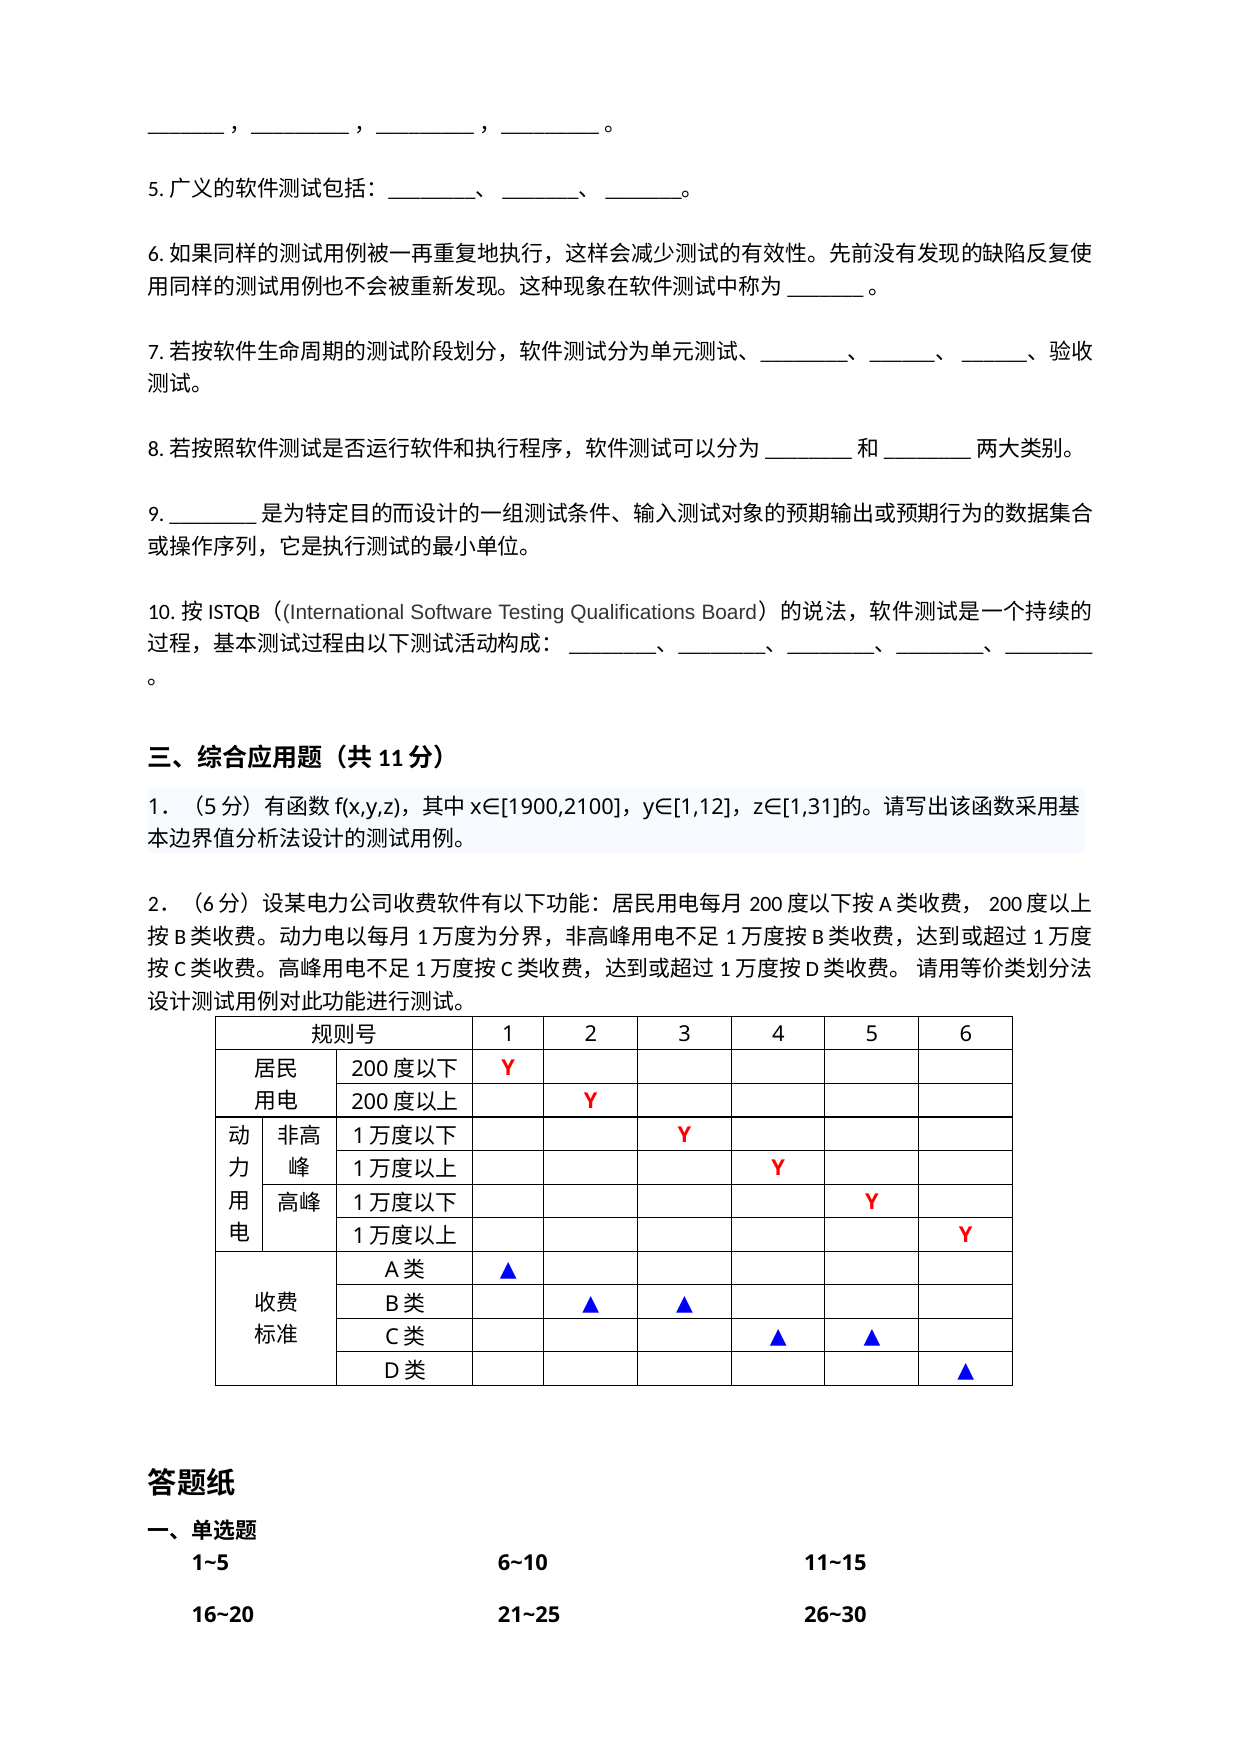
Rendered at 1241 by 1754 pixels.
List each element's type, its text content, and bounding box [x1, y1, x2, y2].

table_cell [638, 1185, 731, 1217]
table_cell [473, 1352, 543, 1385]
table_cell [732, 1118, 824, 1150]
table_cell ▲ [732, 1319, 824, 1351]
table_cell [732, 1218, 824, 1251]
table_cell [544, 1352, 637, 1385]
text 7. 若按软件生命周期的测试阶段划分，软件测试分为单元测试、________、______、 ______、验收测试。 [148, 333, 1093, 398]
table_cell [544, 1050, 637, 1083]
table_cell [638, 1252, 731, 1284]
table_cell [825, 1218, 918, 1251]
table_cell [732, 1252, 824, 1284]
table_cell [825, 1352, 918, 1385]
table_cell 高峰 [263, 1185, 336, 1251]
table_cell Y [825, 1185, 918, 1217]
table_cell [732, 1084, 824, 1116]
table_cell [825, 1084, 918, 1116]
table_cell [732, 1050, 824, 1083]
table_cell [919, 1185, 1012, 1217]
text 9. ________ 是为特定目的而设计的一组测试条件、输入测试对象的预期输出或预期行为的数据集合或操作序列，它是执行测试的最小单位。 [148, 496, 1093, 561]
text 1~5 6~10 11~15 [148, 1546, 1093, 1578]
text 一、单选题 [148, 1513, 1093, 1546]
table_cell D类 [337, 1352, 472, 1385]
table_cell [473, 1285, 543, 1318]
table_cell [473, 1185, 543, 1217]
text 16~20 21~25 26~30 [148, 1598, 1093, 1630]
table_cell [825, 1050, 918, 1083]
table_cell 居民 用电 [216, 1050, 336, 1116]
table_cell 200度以下 [337, 1050, 472, 1083]
table_cell [825, 1118, 918, 1150]
table_cell [919, 1050, 1012, 1083]
table_cell 1万度以上 [337, 1218, 472, 1251]
table_cell 1万度以上 [337, 1151, 472, 1183]
table_cell ▲ [638, 1285, 731, 1318]
table_cell [638, 1218, 731, 1251]
text 2．（6分）设某电力公司收费软件有以下功能：居民用电每月200度以下按A类收费， 200度以上按B类收费。动力电以每月1万度为分界，非高峰用电不足1万度按B类收费，达到或超过1万度按C类收费。高峰用电不足1万度按C类收费，达到或超过1万度按D类收费。 请用等价类划分法设计测试用例对此功能进行测试。 [148, 886, 1093, 1016]
text 5. 广义的软件测试包括：________、 _______、 _______。 [148, 171, 1093, 203]
table_cell B类 [337, 1285, 472, 1318]
text 答题纸 [148, 1448, 1093, 1513]
table_cell [638, 1151, 731, 1183]
table_cell [919, 1285, 1012, 1318]
table_cell 收费 标准 [216, 1252, 336, 1385]
table_cell [732, 1285, 824, 1318]
table_cell 非高峰 [263, 1118, 336, 1183]
text 6. 如果同样的测试用例被一再重复地执行，这样会减少测试的有效性。先前没有发现的缺陷反复使用同样的测试用例也不会被重新发现。这种现象在软件测试中称为 _______ 。 [148, 236, 1093, 301]
table_cell [544, 1151, 637, 1183]
table_cell [732, 1185, 824, 1217]
table_cell [544, 1218, 637, 1251]
text 三、综合应用题（共11分） [148, 723, 1093, 788]
table_cell C类 [337, 1319, 472, 1351]
table_cell A类 [337, 1252, 472, 1284]
table_cell [638, 1050, 731, 1083]
text 10. 按ISTQB（(International Software Testing Qualifications Board）的说法，软件测试是一个持续的过程，基本测试过程由以下测试活动构成： ________、________、________、________、________ 。 [148, 593, 1093, 691]
table_cell [919, 1252, 1012, 1284]
table_cell Y [919, 1218, 1012, 1251]
table_header 规则号 [216, 1017, 472, 1049]
table_cell [825, 1252, 918, 1284]
table_cell ▲ [544, 1285, 637, 1318]
table_cell 1万度以下 [337, 1118, 472, 1150]
table_cell ▲ [919, 1352, 1012, 1385]
table_header 4 [732, 1017, 824, 1049]
table_cell 动力用电 [216, 1118, 262, 1251]
table_cell [544, 1319, 637, 1351]
table_header 1 [473, 1017, 543, 1049]
table_cell Y [732, 1151, 824, 1183]
table_cell [473, 1151, 543, 1183]
table_cell [473, 1319, 543, 1351]
table_header 6 [919, 1017, 1012, 1049]
table_cell 1万度以下 [337, 1185, 472, 1217]
table_cell [732, 1352, 824, 1385]
table_cell ▲ [473, 1252, 543, 1284]
table_cell [638, 1319, 731, 1351]
table_cell [544, 1185, 637, 1217]
text 1．（5分）有函数f(x,y,z)，其中x∈[1900,2100]，y∈[1,12]，z∈[1,31]的。请写出该函数采用基本边界值分析法设计的测试用例。 [148, 788, 1085, 853]
table_cell [473, 1118, 543, 1150]
table_header 3 [638, 1017, 731, 1049]
table_cell [919, 1319, 1012, 1351]
table_cell [638, 1352, 731, 1385]
table_cell Y [544, 1084, 637, 1116]
table_cell [544, 1118, 637, 1150]
table_header 5 [825, 1017, 918, 1049]
table_cell [919, 1084, 1012, 1116]
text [148, 106, 1093, 138]
table_cell 200度以上 [337, 1084, 472, 1116]
table_cell ▲ [825, 1319, 918, 1351]
table_cell [638, 1084, 731, 1116]
table_cell [473, 1218, 543, 1251]
table_cell [919, 1118, 1012, 1150]
table_header 2 [544, 1017, 637, 1049]
table_cell [473, 1084, 543, 1116]
table_cell [825, 1151, 918, 1183]
table_cell [825, 1285, 918, 1318]
table_cell [544, 1252, 637, 1284]
table_cell Y [473, 1050, 543, 1083]
table_cell [919, 1151, 1012, 1183]
table_cell Y [638, 1118, 731, 1150]
text 8. 若按照软件测试是否运行软件和执行程序，软件测试可以分为 ________ 和 ________ 两大类别。 [148, 431, 1093, 463]
